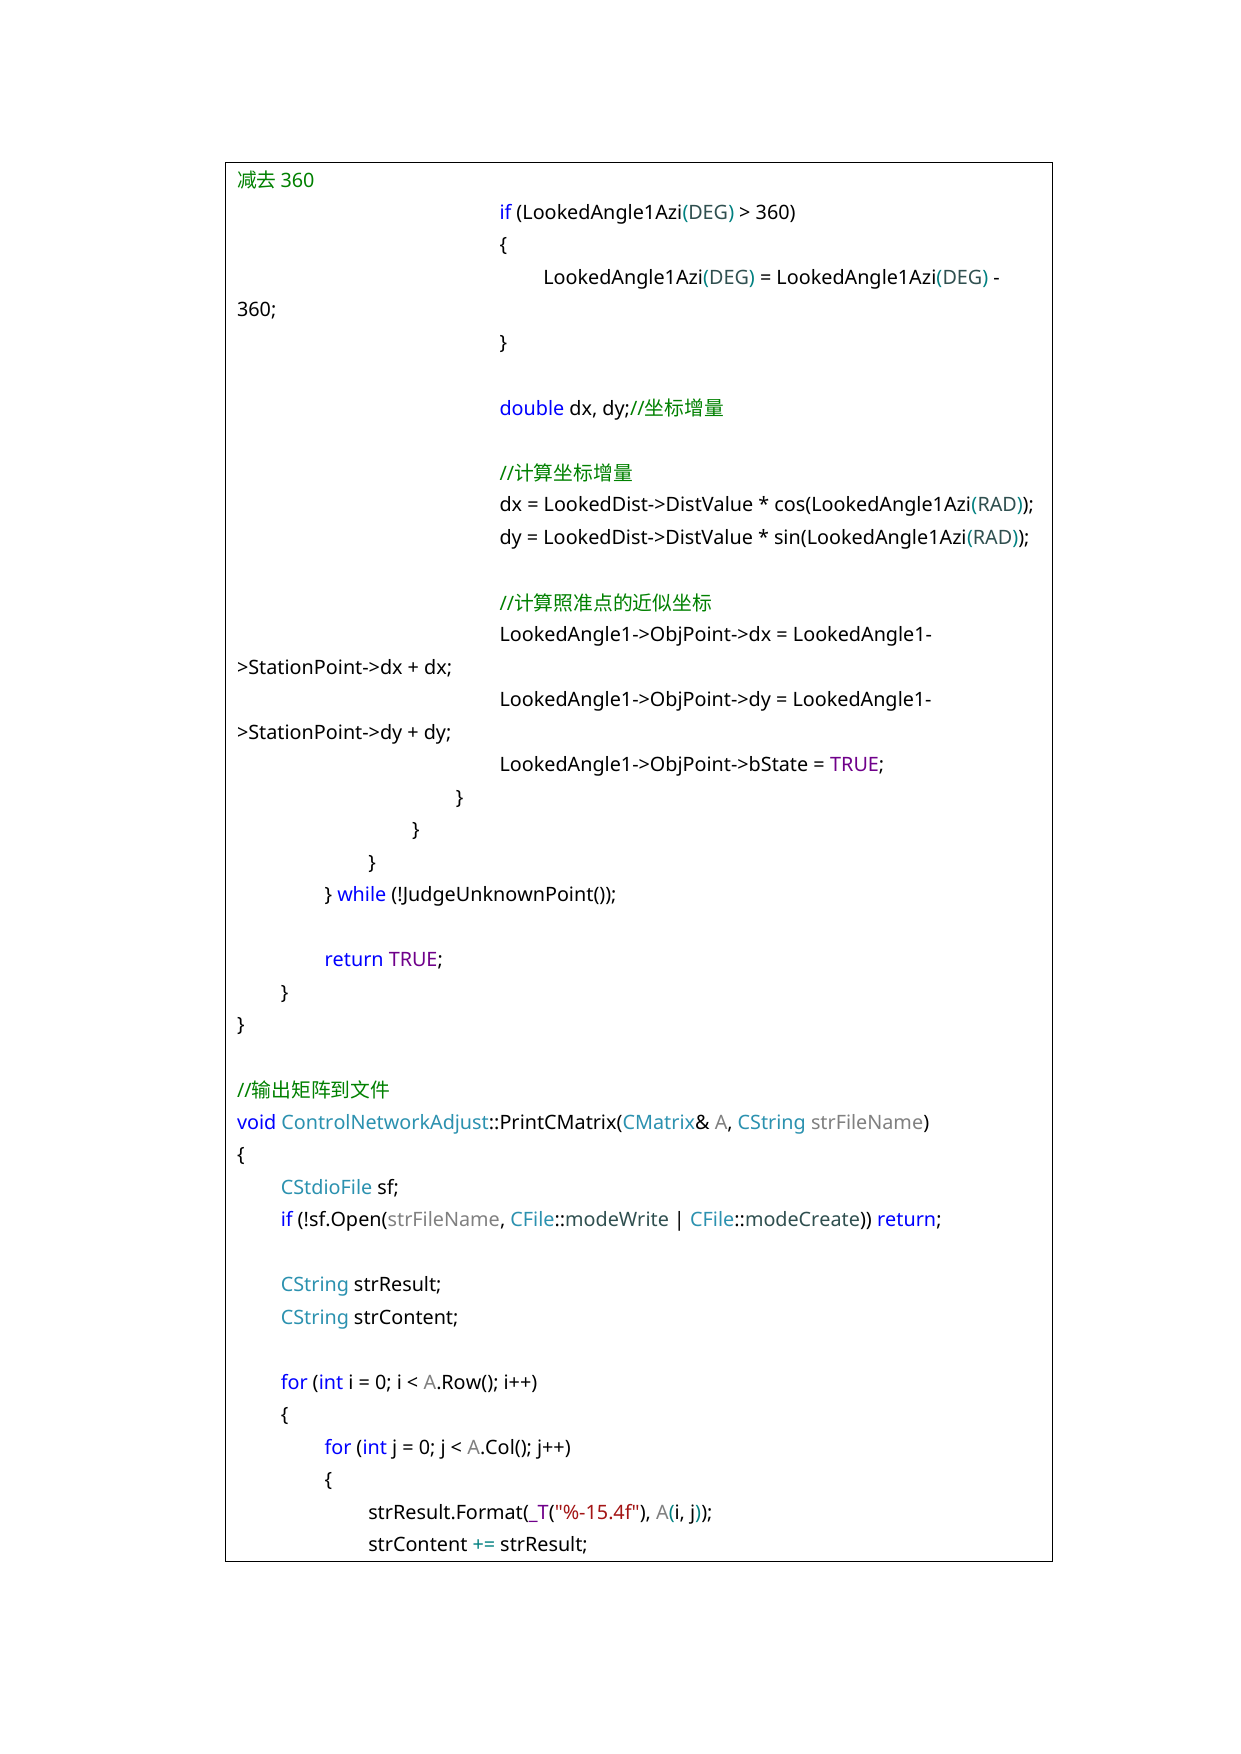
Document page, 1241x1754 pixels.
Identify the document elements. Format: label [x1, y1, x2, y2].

table_header [226, 163, 1052, 1561]
